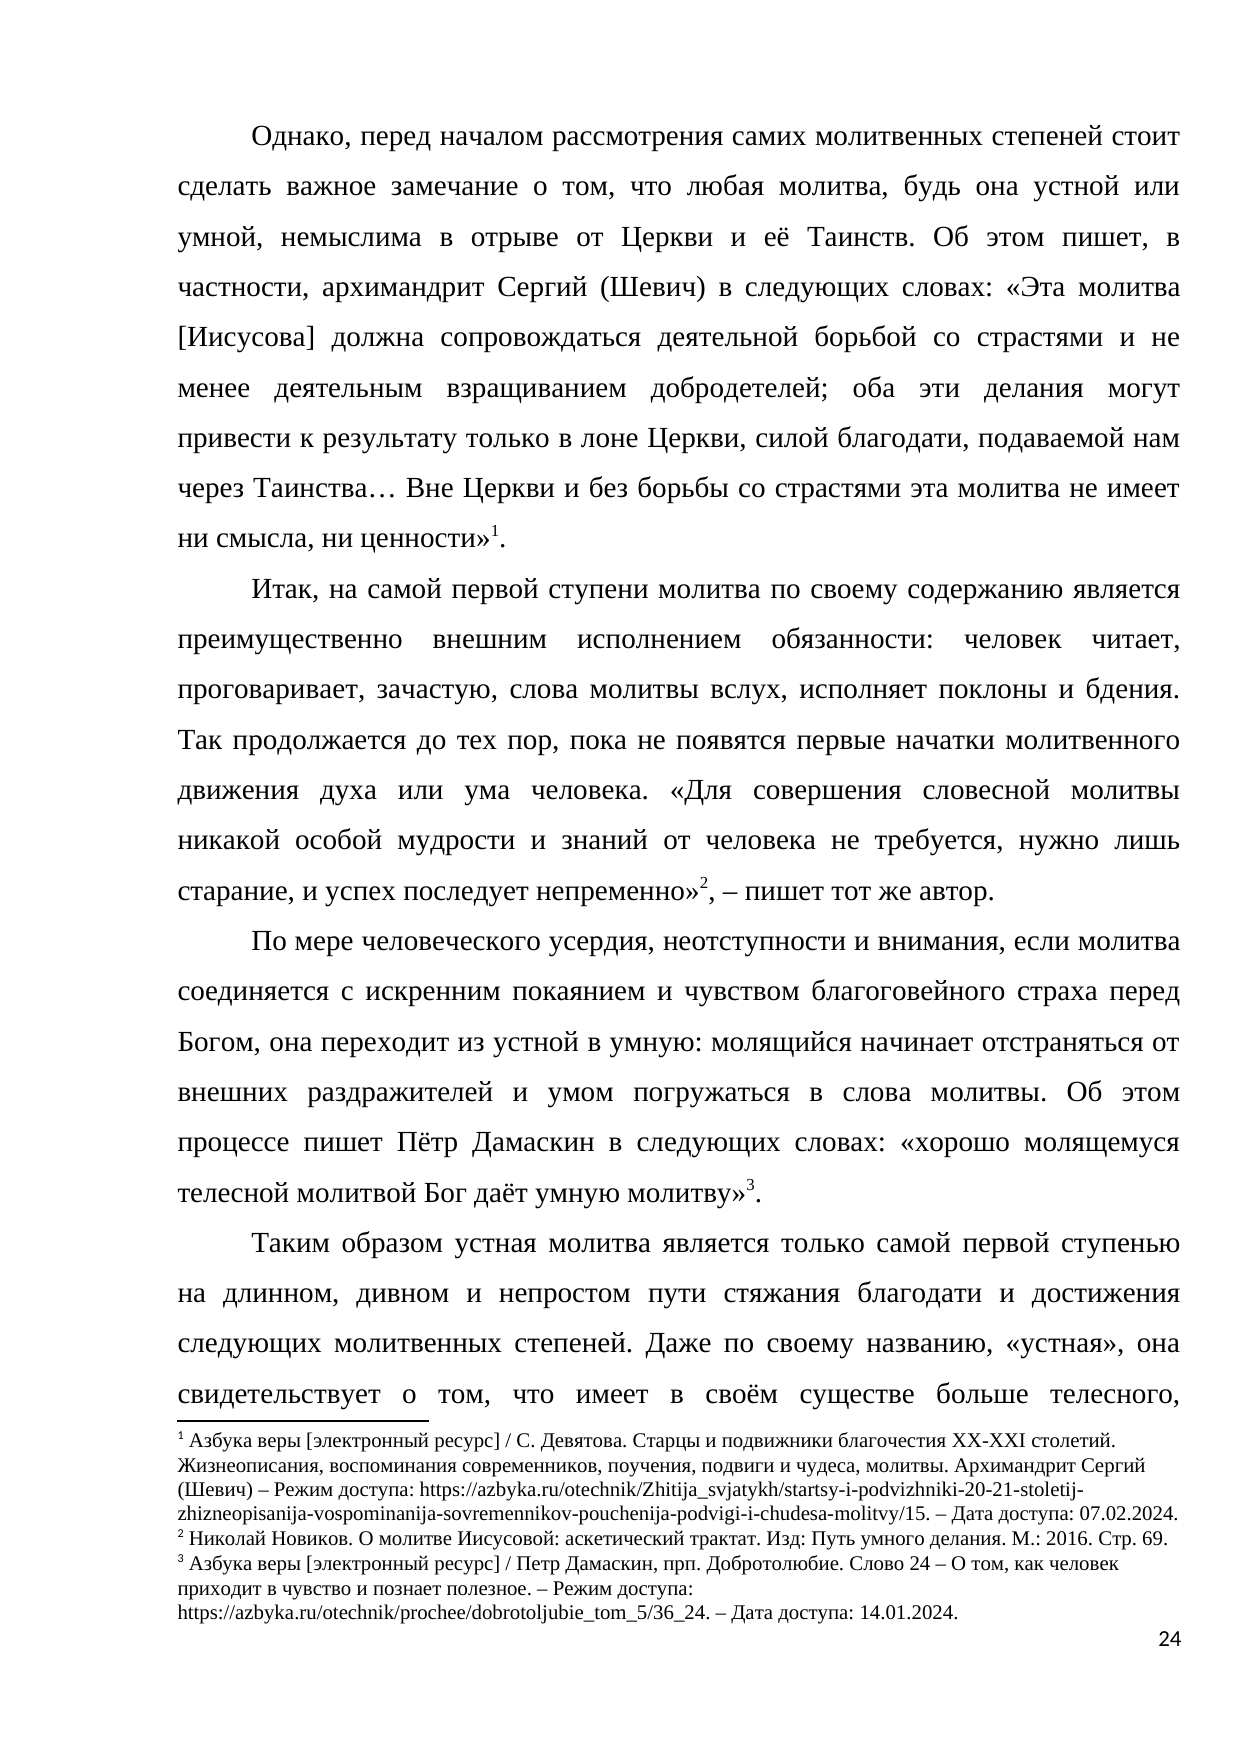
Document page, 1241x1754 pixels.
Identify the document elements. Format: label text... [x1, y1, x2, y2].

text По мере человеческого усердия, неотступности и внимания, если молитва соединяется с искренним покаянием и чувством благоговейного страха перед Богом, она переходит из устной в умную: молящийся начинает отстраняться от внешних раздражителей и умом погружаться в слова молитвы. Об этом процессе пишет Пётр Дамаскин в следующих словах: «хорошо молящемуся телесной молитвой Бог даёт умную молитву». [177, 923, 1181, 1208]
text Итак, на самой первой ступени молитва по своему содержанию является преимущественно внешним исполнением обязанности: человек читает, проговаривает, зачастую, слова молитвы вслух, исполняет поклоны и бдения. Так продолжается до тех пор, пока не появятся первые начатки молитвенного движения духа или ума человека. «Для совершения словесной молитвы никакой особой мудрости и знаний от человека не требуется, нужно лишь старание, и успех последует непременно», – пишет тот же автор. [177, 571, 1181, 906]
text Однако, перед началом рассмотрения самих молитвенных степеней стоит сделать важное замечание о том, что любая молитва, будь она устной или умной, немыслима в отрыве от Церкви и её Таинств. Об этом пишет, в частности, архимандрит Сергий (Шевич) в следующих словах: «Эта молитва [Иисусова] должна сопровождаться деятельной борьбой со страстями и не менее деятельным взращиванием добродетелей; оба эти делания могут привести к результату только в лоне Церкви, силой благодати, подаваемой нам через Таинства… Вне Церкви и без борьбы со страстями эта молитва не имеет ни смысла, ни ценности». [177, 118, 1181, 554]
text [177, 1225, 1181, 1409]
